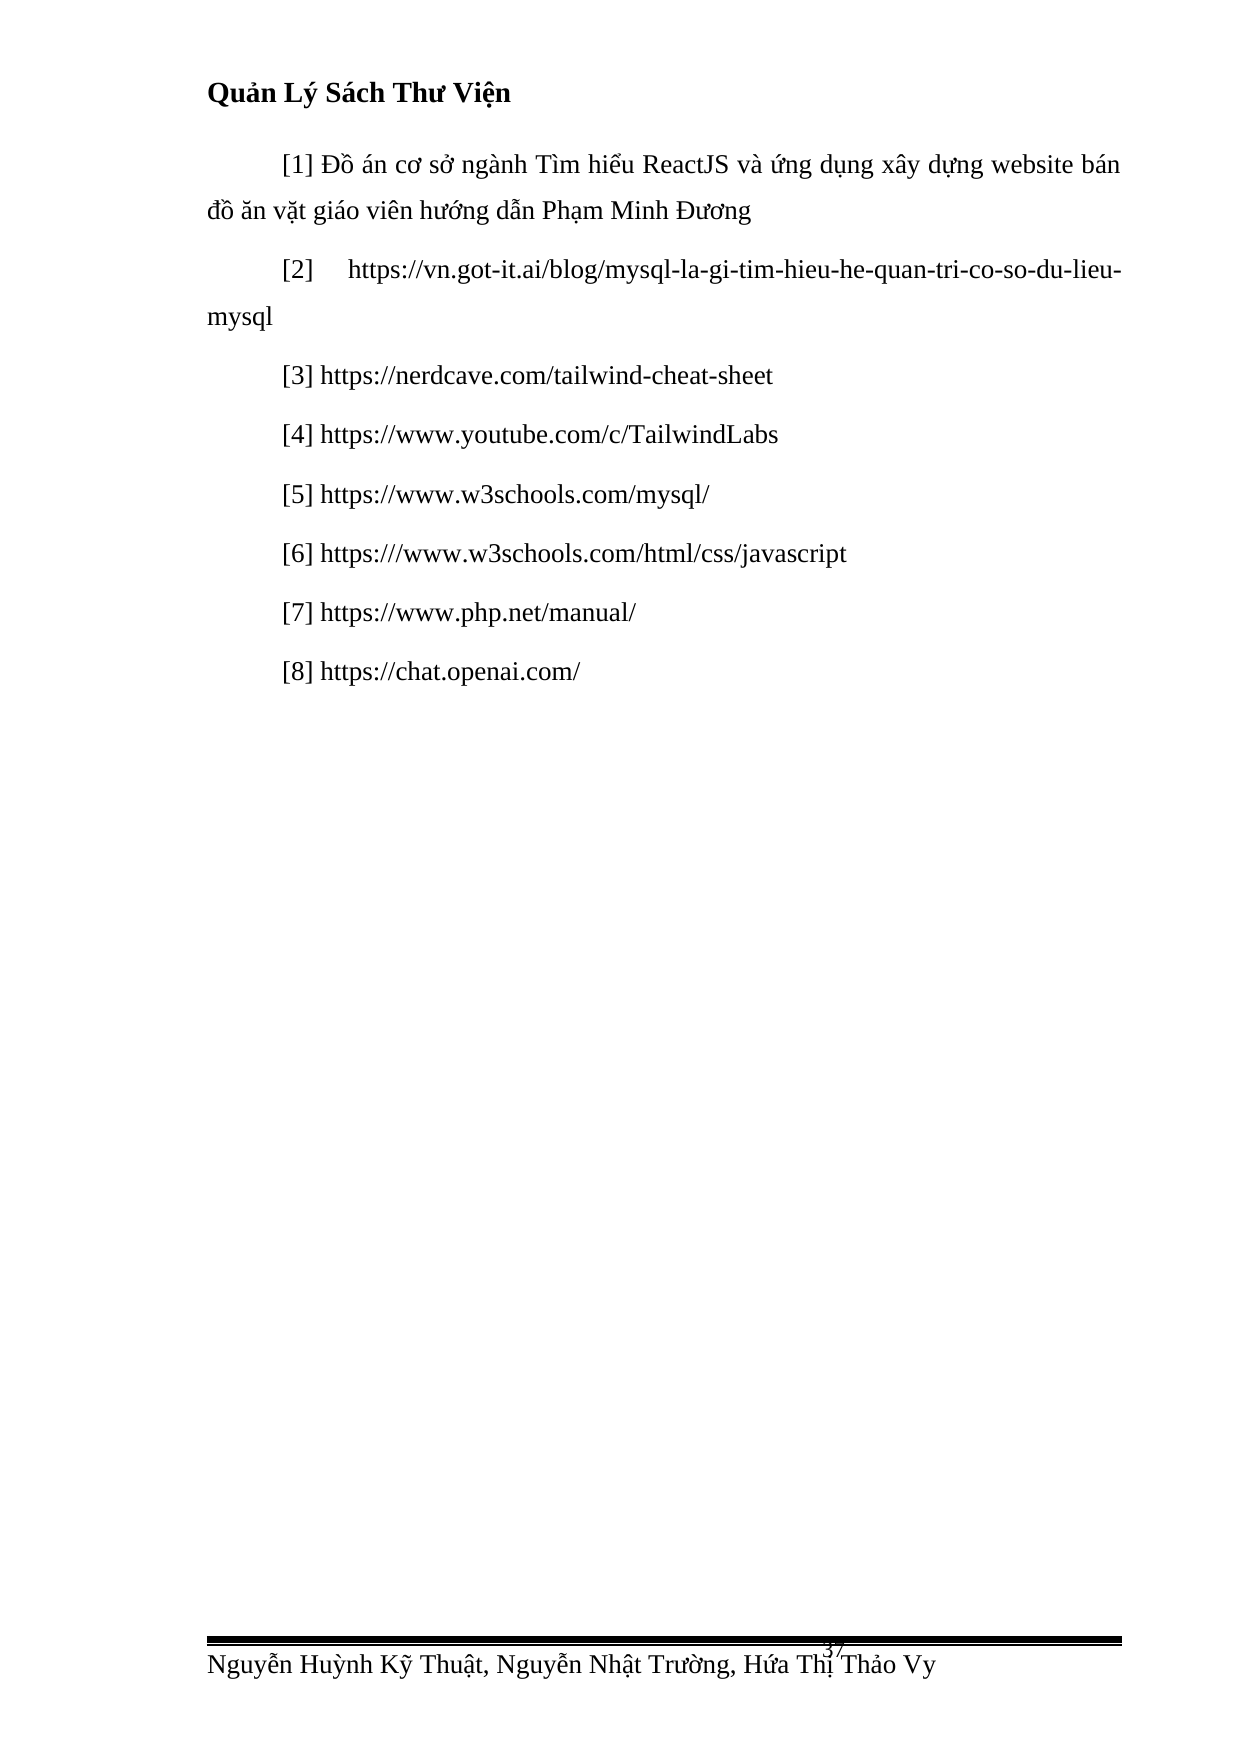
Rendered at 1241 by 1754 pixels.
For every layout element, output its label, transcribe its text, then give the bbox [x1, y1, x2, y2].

text [8] https://chat.openai.com/ [207, 655, 1122, 686]
text [6] https:///www.w3schools.com/html/css/javascript [207, 537, 1122, 568]
text [5] https://www.w3schools.com/mysql/ [207, 478, 1122, 509]
text [1] Đồ án cơ sở ngành Tìm hiểu ReactJS và ứng dụng xây dựng website bán đồ ăn vặt giáo viên hướng dẫn Phạm Minh Đương [207, 148, 1122, 226]
text [3] https://nerdcave.com/tailwind-cheat-sheet [207, 359, 1122, 391]
text [2] https://vn.got-it.ai/blog/mysql-la-gi-tim-hieu-he-quan-tri-co-so-du-lieu-mysql [207, 253, 1122, 331]
text [7] https://www.php.net/manual/ [207, 596, 1122, 627]
text [4] https://www.youtube.com/c/TailwindLabs [207, 418, 1122, 450]
